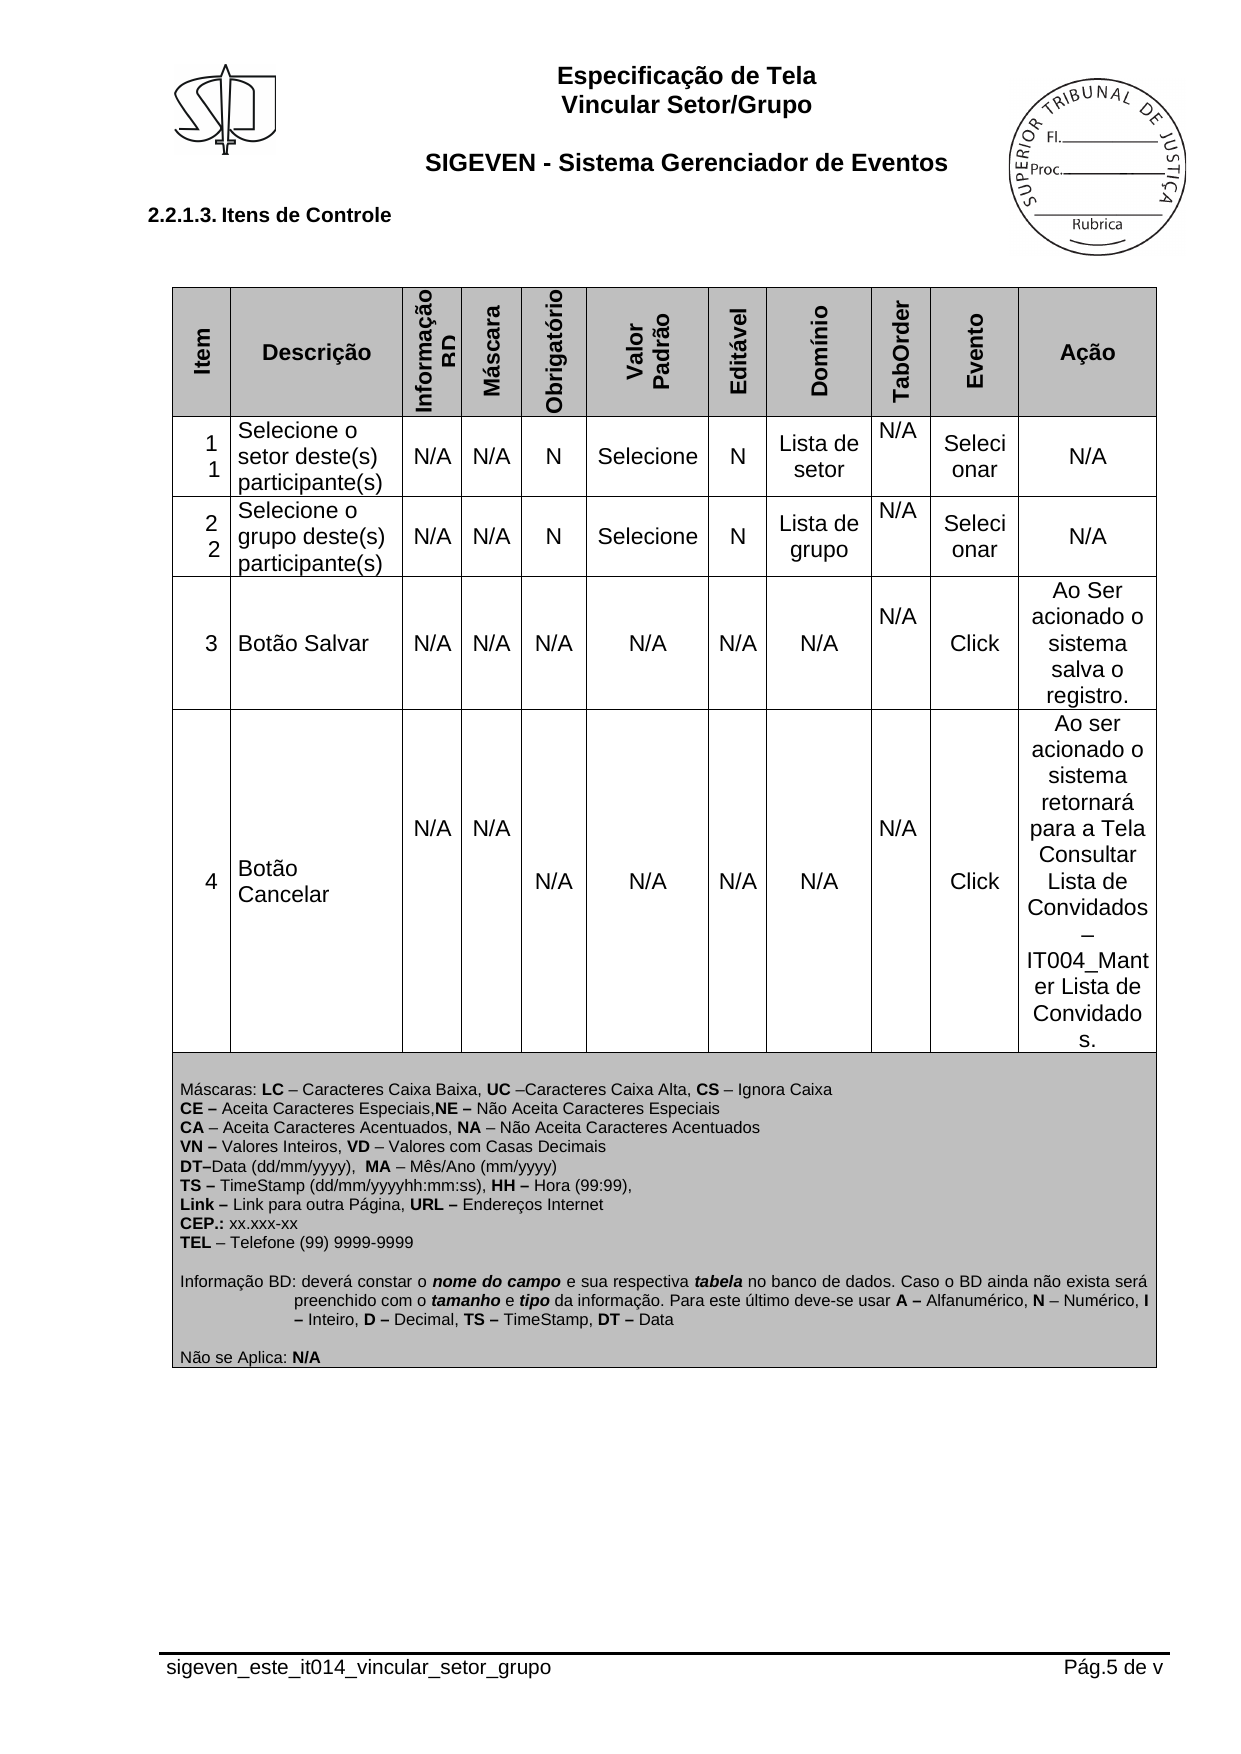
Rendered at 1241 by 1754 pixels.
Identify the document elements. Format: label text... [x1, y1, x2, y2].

table_cell Selecionar [931, 497, 1018, 576]
table_cell Lista de setor [767, 417, 871, 496]
table_cell N/A [872, 577, 930, 709]
table_cell Selecione [587, 497, 708, 576]
table_cell N [522, 417, 586, 496]
table_cell Selecione o setor deste(s) participante(s) [231, 417, 402, 496]
table_cell N/A [767, 577, 871, 709]
table_cell Selecione o grupo deste(s) participante(s) [231, 497, 402, 576]
table_cell N [709, 497, 766, 576]
table_header Ação [1019, 288, 1156, 416]
table_cell Ao Ser acionado o sistema salva o registro. [1019, 577, 1156, 709]
table_cell N/A [462, 577, 521, 709]
table_cell N/A [403, 577, 461, 709]
table_cell N/A [872, 710, 930, 1052]
table_cell N/A [522, 577, 586, 709]
table_header TabOrder [872, 288, 930, 416]
table_cell N/A [1019, 497, 1156, 576]
table_cell N/A [403, 710, 461, 1052]
table_cell Máscaras: LC – Caracteres Caixa Baixa, UC –Caracteres Caixa Alta, CS – Ignora Caixa CE – Aceita Caracteres Especiais,NE – Não Aceita Caracteres Especiais CA – Aceita Caracteres Acentuados, NA – Não Aceita Caracteres Acentuados VN – Valores Inteiros, VD – Valores com Casas Decimais DT–Data (dd/mm/yyyy), MA – Mês/Ano (mm/yyyy) TS – TimeStamp (dd/mm/yyyyhh:mm:ss), HH – Hora (99:99), Link – Link para outra Página, URL – Endereços Internet CEP.: xx.xxx-xx TEL – Telefone (99) 9999-9999 Informação BD: deverá constar o nome do campo e sua respectiva tabela no banco de dados. Caso o BD ainda não exista será preenchido com o tamanho e tipo da informação. Para este último deve-se usar A – Alfanumérico, N – Numérico, I – Inteiro, D – Decimal, TS – TimeStamp, DT – Data Não se Aplica: N/A [173, 1053, 1156, 1367]
table_cell [173, 710, 230, 1052]
table_cell 1 [173, 417, 230, 496]
table_cell Click [931, 577, 1018, 709]
table_cell [173, 577, 230, 709]
table_cell Selecionar [931, 417, 1018, 496]
table_cell Botão Salvar [231, 577, 402, 709]
table_cell Click [931, 710, 1018, 1052]
table_header Obrigatório [522, 288, 586, 416]
picture [1008, 78, 1187, 256]
table_cell Selecione [587, 417, 708, 496]
table_cell 2 [173, 497, 230, 576]
table_cell Lista de grupo [767, 497, 871, 576]
table_cell N/A [1019, 417, 1156, 496]
table_cell N/A [872, 497, 930, 576]
table_cell N [522, 497, 586, 576]
table_cell N/A [872, 417, 930, 496]
table_cell N/A [462, 417, 521, 496]
table_cell N/A [462, 710, 521, 1052]
table_cell N/A [709, 577, 766, 709]
table_cell N/A [522, 710, 586, 1052]
table_cell N/A [462, 497, 521, 576]
table_header Item [173, 288, 230, 416]
table_header Descrição [231, 288, 402, 416]
table_cell N/A [767, 710, 871, 1052]
table_cell N/A [587, 710, 708, 1052]
table_header Editável [709, 288, 766, 416]
table_header Valor Padrão [587, 288, 708, 416]
table_cell N/A [403, 497, 461, 576]
table_header Máscara [462, 288, 521, 416]
table_header Informação BD [403, 288, 461, 416]
table_header Domínio [767, 288, 871, 416]
table_cell Botão Cancelar [231, 710, 402, 1052]
subtitle Itens de Controle [148, 203, 1181, 227]
table_cell N [709, 417, 766, 496]
table_cell Ao ser acionado o sistema retornará para a Tela Consultar Lista de Convidados – IT004_Manter Lista de Convidados. [1019, 710, 1156, 1052]
table_cell N/A [587, 577, 708, 709]
table_cell N/A [709, 710, 766, 1052]
table_header Evento [931, 288, 1018, 416]
table_cell N/A [403, 417, 461, 496]
